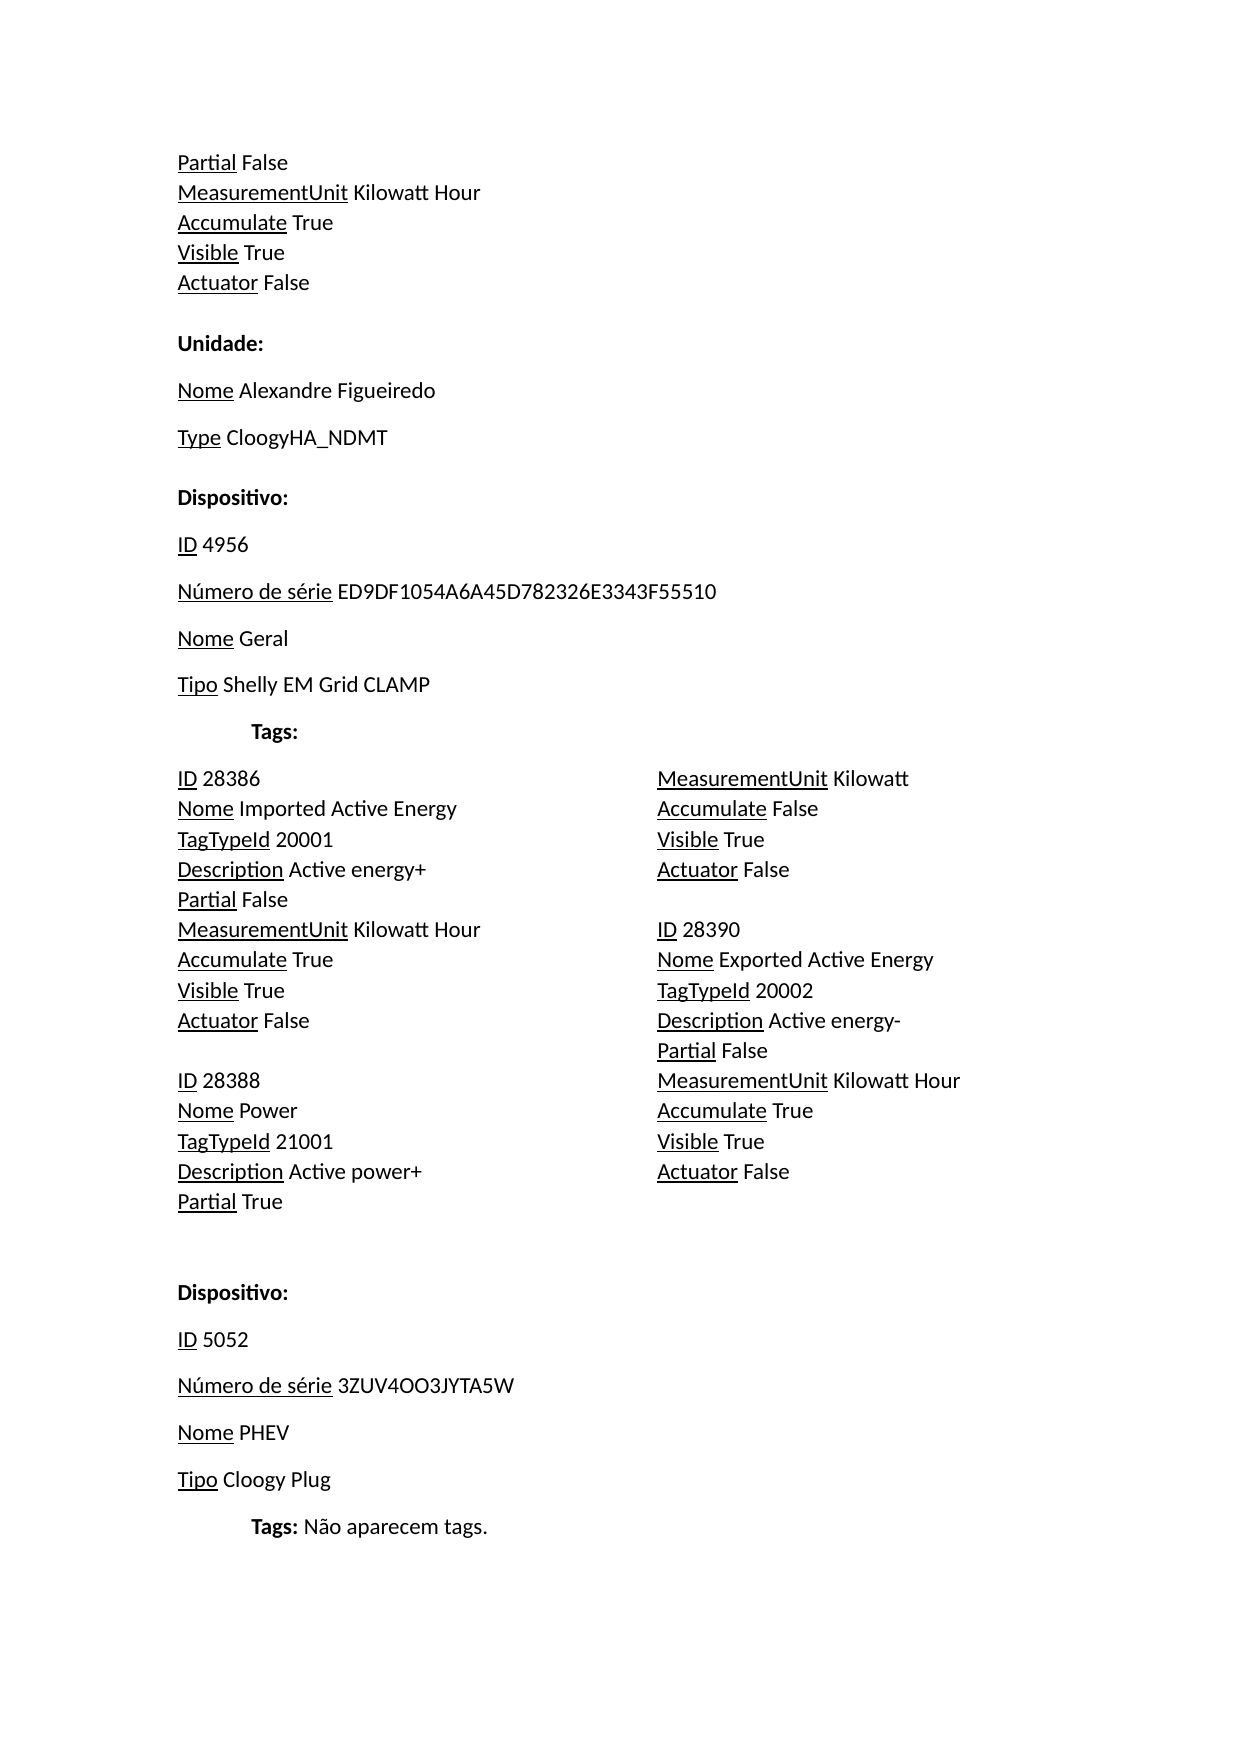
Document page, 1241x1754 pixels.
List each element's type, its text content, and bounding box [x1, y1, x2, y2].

text Actuator False [657, 1157, 1063, 1185]
text Nome Exported Active Energy [657, 946, 1063, 973]
text Tipo Cloogy Plug [177, 1465, 1063, 1493]
text Visible True [177, 238, 583, 266]
text Partial False [177, 885, 583, 913]
text TagTypeId 20002 [657, 976, 1063, 1004]
text Accumulate False [657, 794, 1063, 822]
text TagTypeId 20001 [177, 825, 583, 853]
text Nome Alexandre Figueiredo [177, 376, 1063, 404]
text Description Active energy+ [177, 855, 583, 883]
text Número de série ED9DF1054A6A45D782326E3343F55510 [177, 577, 1063, 605]
text MeasurementUnit Kilowatt Hour [657, 1066, 1063, 1094]
text Dispositivo: [177, 1278, 1063, 1306]
text MeasurementUnit Kilowatt Hour [177, 178, 583, 206]
text Tags: [177, 717, 1063, 745]
text Actuator False [177, 1006, 583, 1034]
text Description Active power+ [177, 1157, 583, 1185]
text Partial False [657, 1036, 1063, 1064]
text ID 4956 [177, 530, 1063, 558]
text Partial True [177, 1187, 583, 1215]
text Partial False [177, 148, 583, 176]
text Visible True [657, 825, 1063, 853]
text Type CloogyHA_NDMT [177, 423, 1063, 451]
text Accumulate True [657, 1097, 1063, 1124]
text MeasurementUnit Kilowatt Hour [177, 915, 583, 943]
text Nome Imported Active Energy [177, 794, 583, 822]
text ID 28390 [657, 915, 1063, 943]
text Unidade: [177, 329, 1063, 357]
text Número de série 3ZUV4OO3JYTA5W [177, 1372, 1063, 1399]
text Actuator False [657, 855, 1063, 883]
text Description Active energy- [657, 1006, 1063, 1034]
text ID 5052 [177, 1325, 1063, 1353]
text MeasurementUnit Kilowatt [657, 764, 1063, 792]
text Tags: Não aparecem tags. [177, 1512, 1063, 1540]
text ID 28388 [177, 1066, 583, 1094]
text Nome Power [177, 1097, 583, 1124]
text Nome PHEV [177, 1418, 1063, 1446]
text TagTypeId 21001 [177, 1127, 583, 1155]
text Dispositivo: [177, 483, 1063, 511]
text Tipo Shelly EM Grid CLAMP [177, 671, 1063, 698]
text Actuator False [177, 268, 583, 296]
text ID 28386 [177, 764, 583, 792]
text Accumulate True [177, 946, 583, 973]
text Visible True [657, 1127, 1063, 1155]
text Accumulate True [177, 208, 583, 236]
text Visible True [177, 976, 583, 1004]
text Nome Geral [177, 624, 1063, 652]
